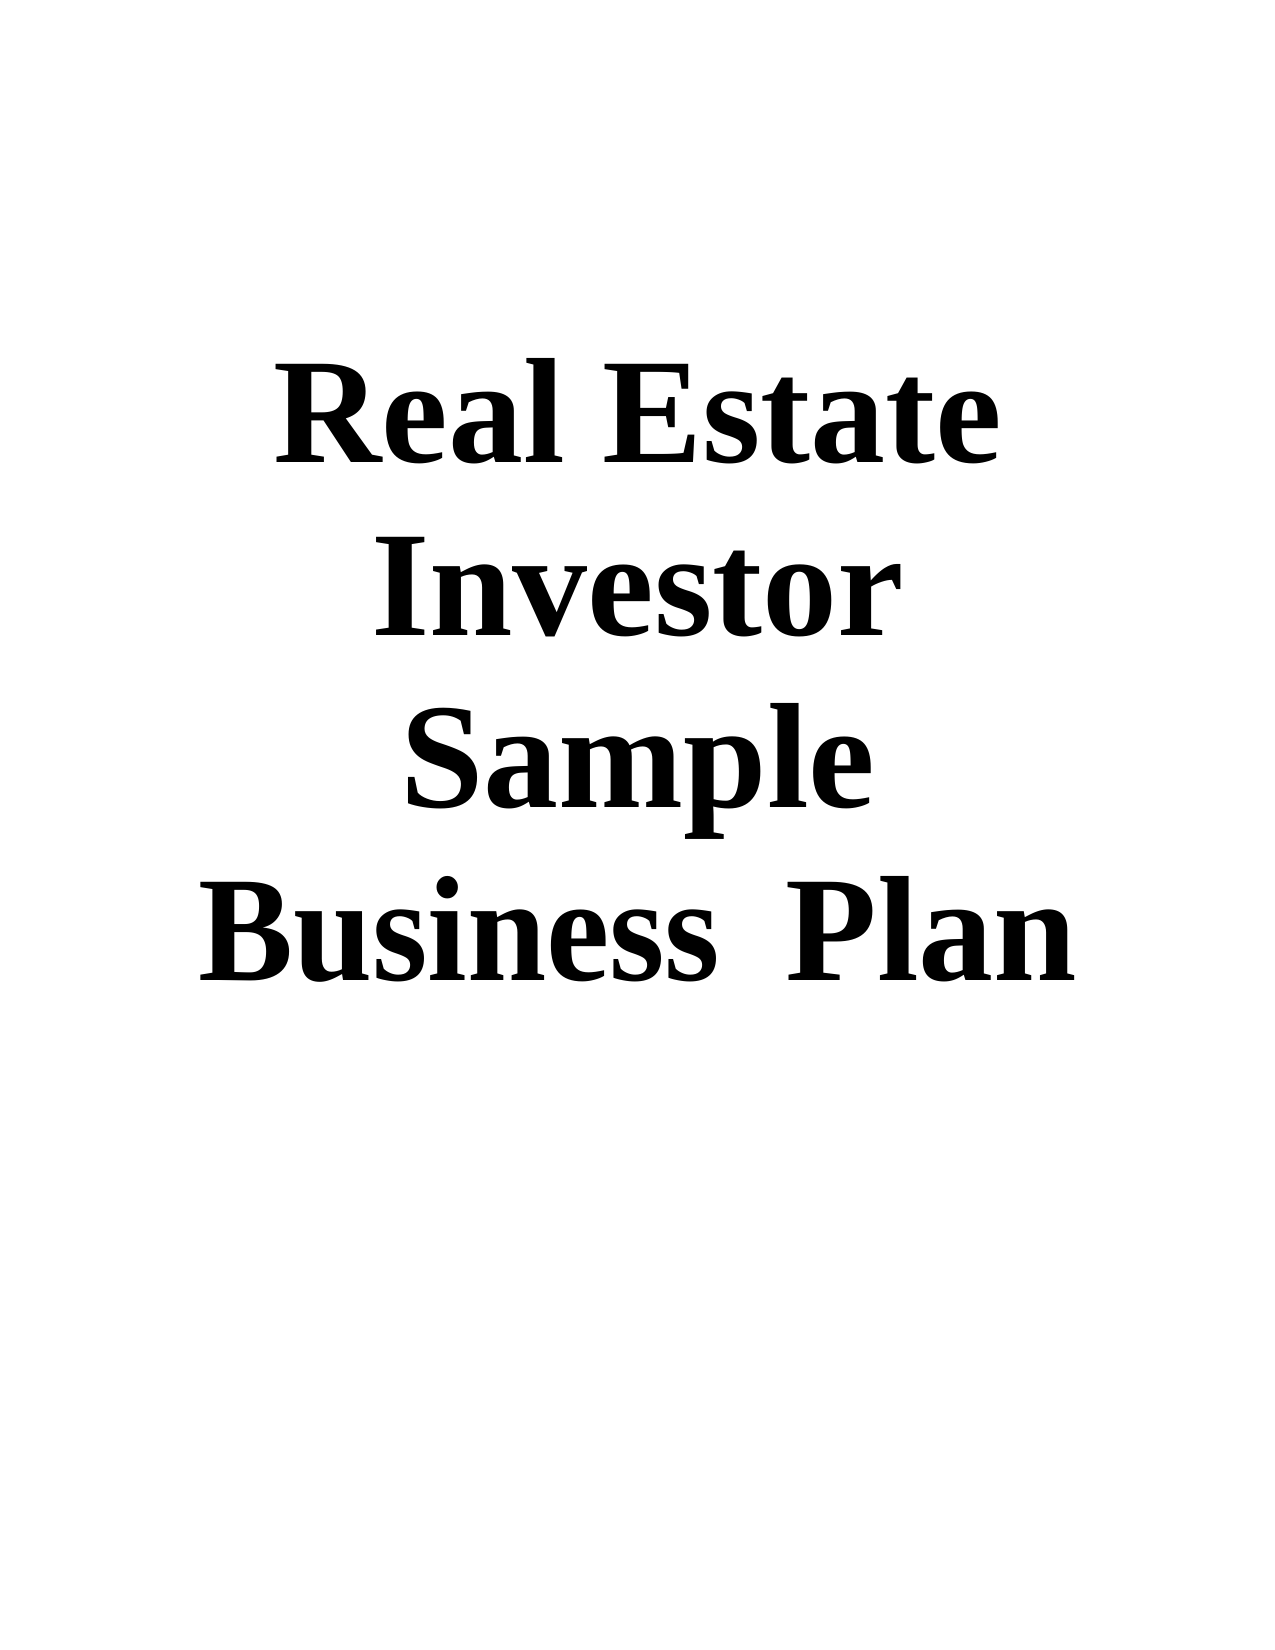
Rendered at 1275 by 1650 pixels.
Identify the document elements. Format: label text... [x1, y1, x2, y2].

text Investor Sample Business Plan [197, 495, 1077, 1013]
text Real Estate [179, 332, 1096, 495]
